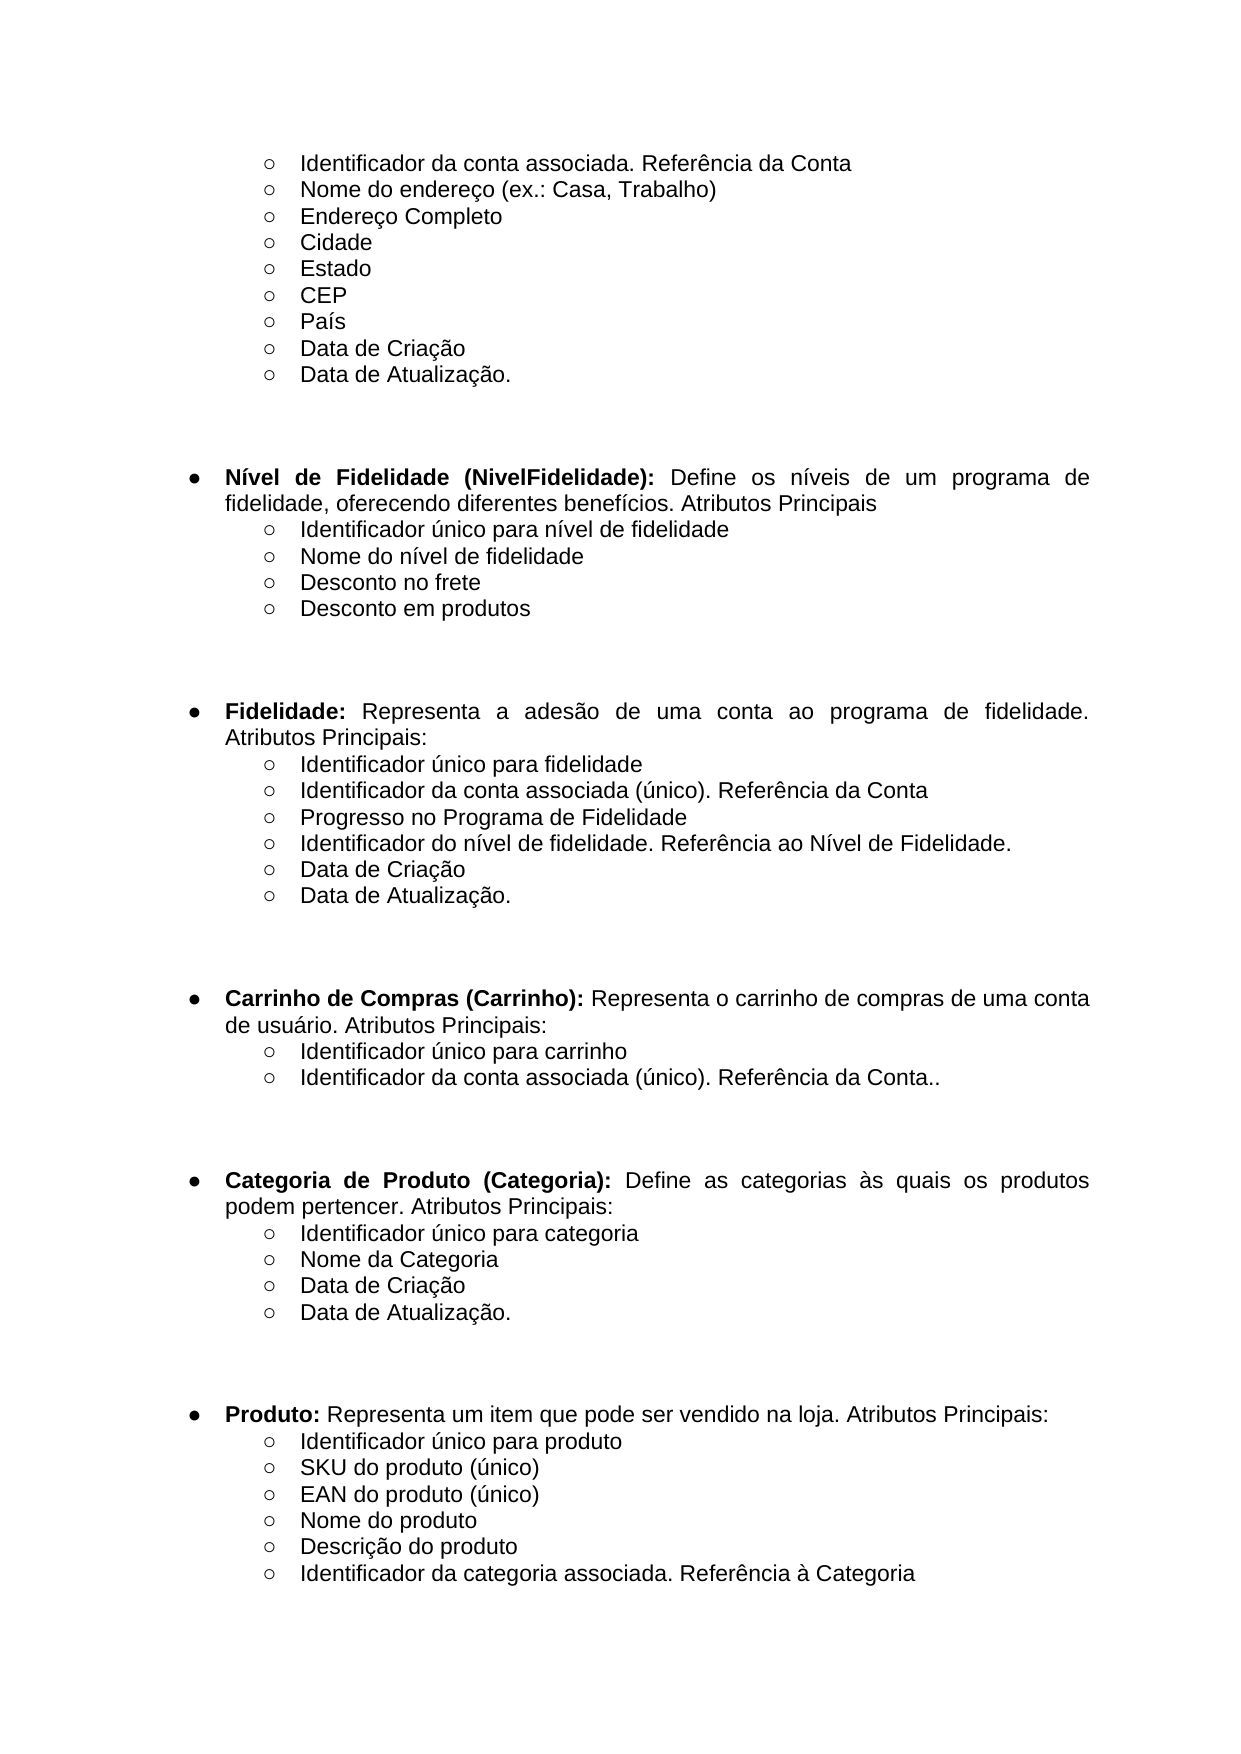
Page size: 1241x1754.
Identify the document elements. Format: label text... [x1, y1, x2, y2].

list Carrinho de Compras (Carrinho): Representa o carrinho de compras de uma conta de usuário. Atributos Principais: [187, 985, 1090, 1038]
list Nome da Categoria [262, 1246, 1090, 1272]
list Nome do nível de fidelidade [262, 543, 1090, 569]
list Identificador único para fidelidade [262, 751, 1090, 777]
list Identificador único para carrinho [262, 1038, 1090, 1064]
list Descrição do produto [262, 1533, 1090, 1559]
list Desconto em produtos [262, 595, 1090, 622]
list Identificador da categoria associada. Referência à Categoria [262, 1559, 1090, 1586]
list Identificador do nível de fidelidade. Referência ao Nível de Fidelidade. [262, 830, 1090, 856]
list Nome do produto [262, 1507, 1090, 1533]
list Identificador da conta associada (único). Referência da Conta.. [262, 1064, 1090, 1091]
list Data de Criação [262, 856, 1090, 882]
list País [262, 308, 1090, 334]
list Identificador da conta associada (único). Referência da Conta [262, 777, 1090, 803]
list Data de Criação [262, 334, 1090, 361]
list Nome do endereço (ex.: Casa, Trabalho) [262, 176, 1090, 203]
list EAN do produto (único) [262, 1481, 1090, 1507]
list SKU do produto (único) [262, 1454, 1090, 1481]
list Desconto no frete [262, 569, 1090, 595]
list Data de Atualização. [262, 1299, 1090, 1325]
list Categoria de Produto (Categoria): Define as categorias às quais os produtos podem pertencer. Atributos Principais: [187, 1167, 1090, 1220]
list Endereço Completo [262, 203, 1090, 229]
list Data de Criação [262, 1272, 1090, 1299]
list CEP [262, 282, 1090, 308]
list Identificador único para produto [262, 1428, 1090, 1454]
list Fidelidade: Representa a adesão de uma conta ao programa de fidelidade. Atributos Principais: [187, 698, 1090, 751]
list Cidade [262, 229, 1090, 255]
list Identificador da conta associada. Referência da Conta [262, 150, 1090, 176]
list Produto: Representa um item que pode ser vendido na loja. Atributos Principais: [187, 1401, 1090, 1428]
list Data de Atualização. [262, 882, 1090, 909]
list Identificador único para categoria [262, 1220, 1090, 1246]
list Identificador único para nível de fidelidade [262, 516, 1090, 543]
list Data de Atualização. [262, 361, 1090, 387]
list Progresso no Programa de Fidelidade [262, 803, 1090, 830]
list Nível de Fidelidade (NivelFidelidade): Define os níveis de um programa de fidelidade, oferecendo diferentes benefícios. Atributos Principais [187, 463, 1090, 516]
list Estado [262, 255, 1090, 282]
